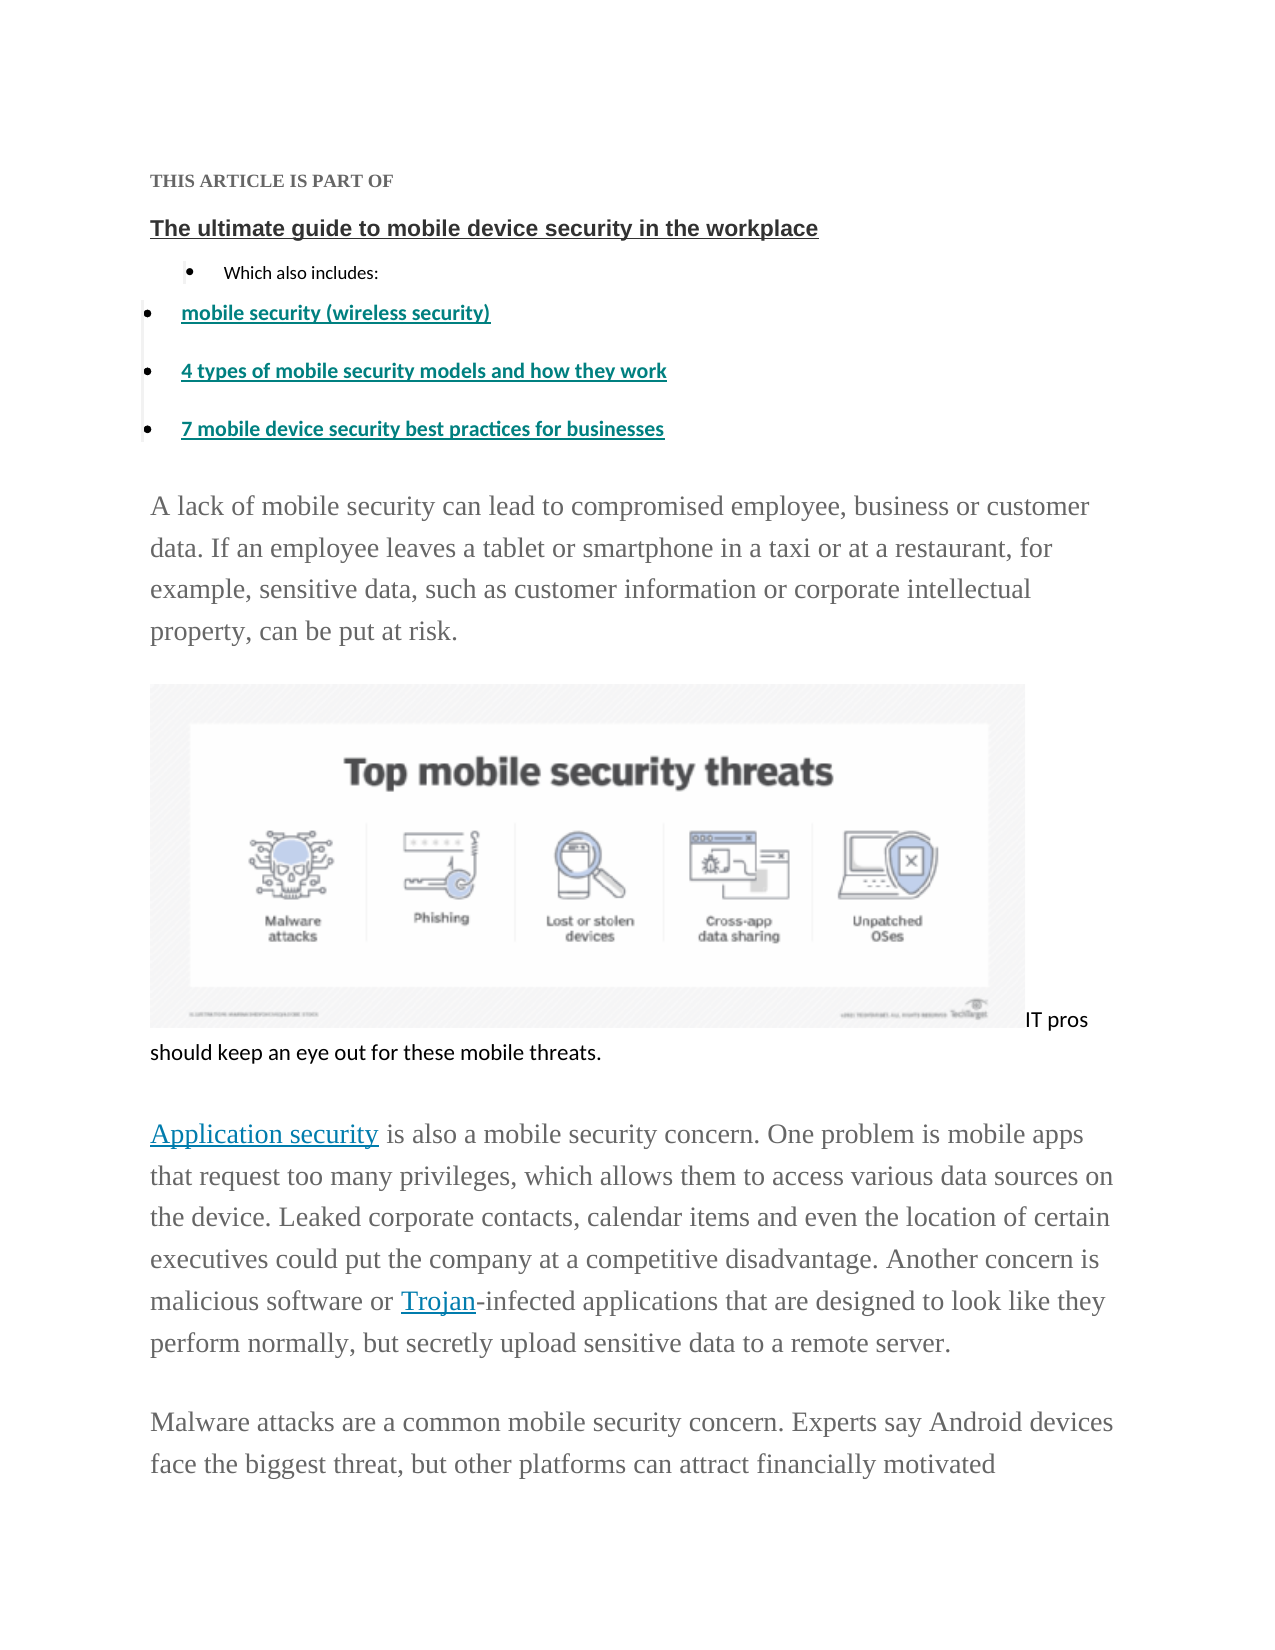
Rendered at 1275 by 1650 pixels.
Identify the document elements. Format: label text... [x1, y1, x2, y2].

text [150, 1396, 1125, 1479]
list Which also includes: [186, 261, 1125, 284]
list 7 mobile device security best practices for businesses [144, 415, 1125, 442]
text Application security is also a mobile security concern. One problem is mobile apps that request too many privileges, which allows them to access various data sources on the device. Leaked corporate contacts, calendar items and even the location of certain executives could put the company at a competitive disadvantage. Another concern is malicious software or Trojan-infected applications that are designed to look like they perform normally, but secretly upload sensitive data to a remote server. [150, 1107, 1125, 1358]
text A lack of mobile security can lead to compromised employee, business or customer data. If an employee leaves a tablet or smartphone in a taxi or at a restaurant, for example, sensitive data, such as customer information or corporate intellectual property, can be put at risk. [150, 479, 1125, 647]
list 4 types of mobile security models and how they work [144, 357, 1125, 384]
text THIS ARTICLE IS PART OF [150, 150, 1125, 192]
subtitle The ultimate guide to mobile device security in the workplace [150, 215, 1125, 242]
picture [150, 684, 1025, 1028]
list mobile security (wireless security) [141, 299, 1125, 326]
